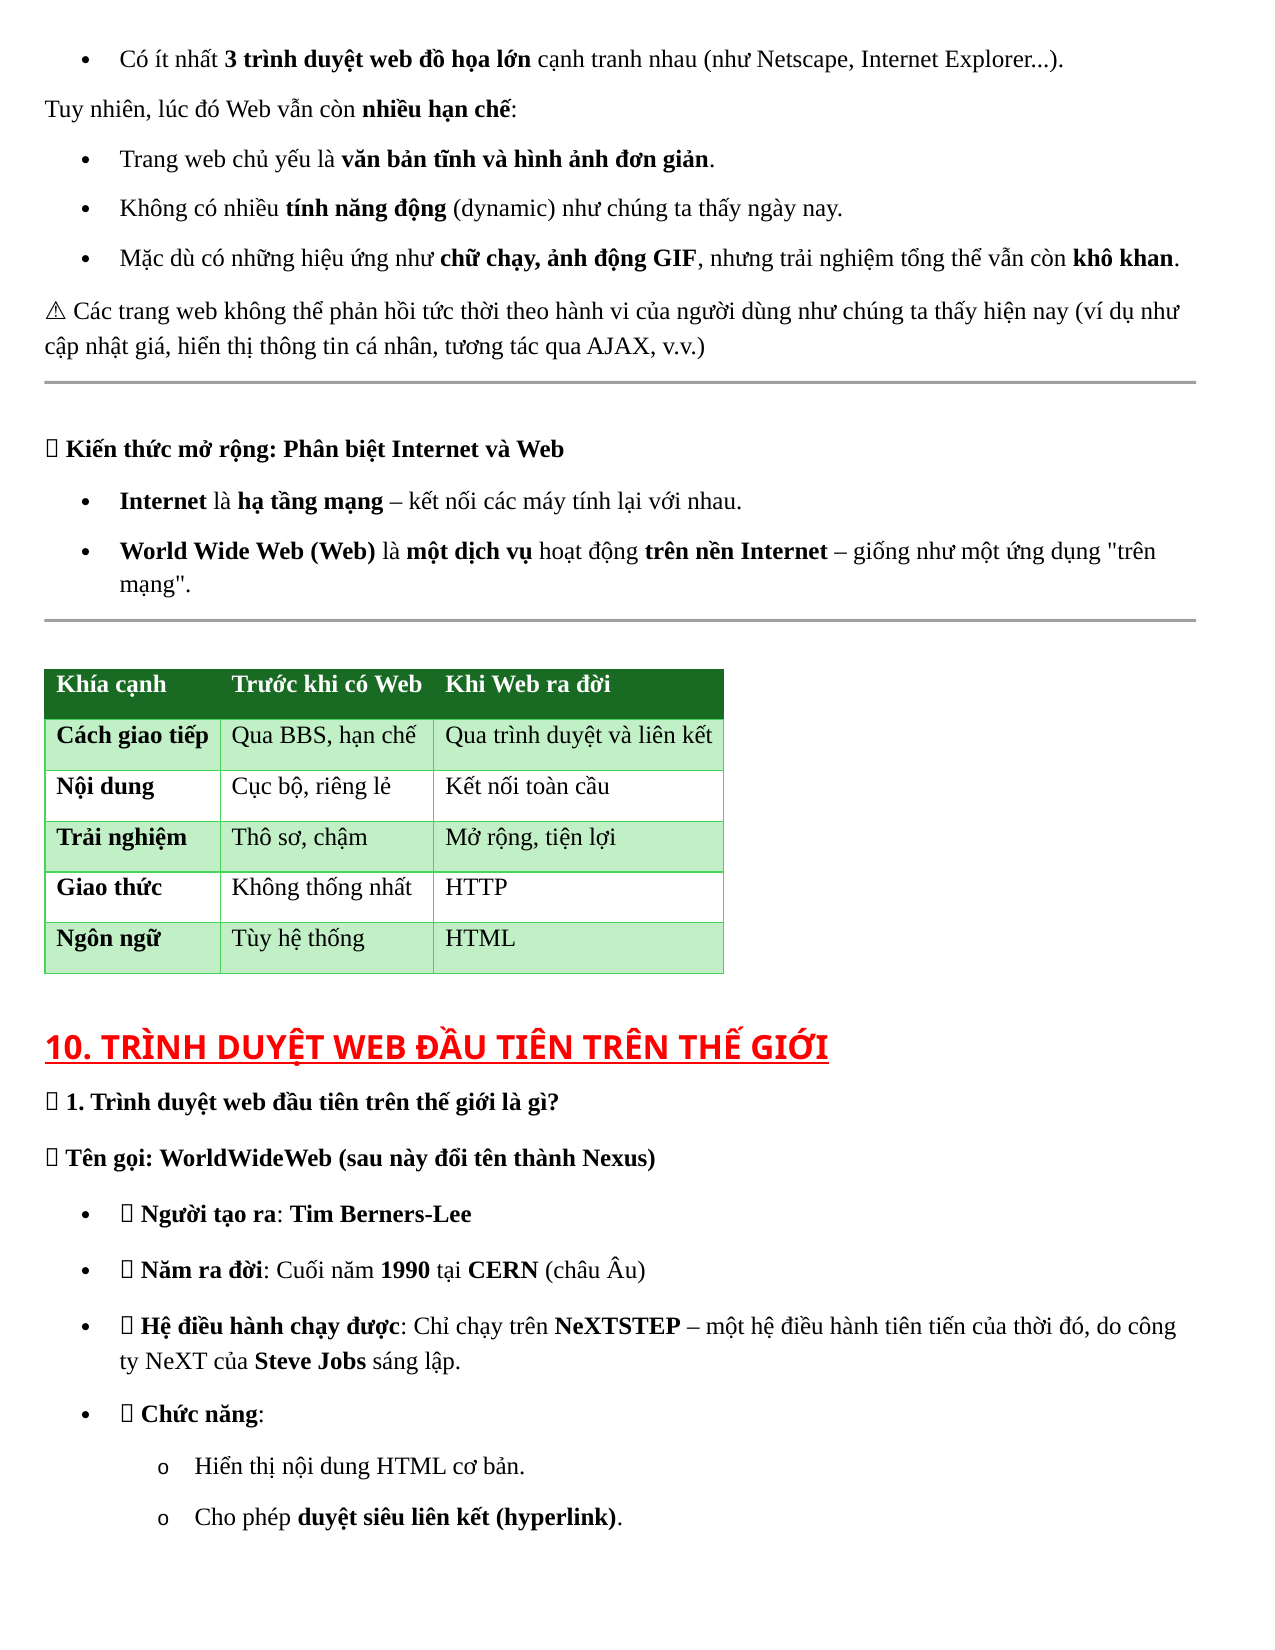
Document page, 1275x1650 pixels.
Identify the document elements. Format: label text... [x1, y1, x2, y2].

table_cell HTML [434, 923, 723, 973]
list Trang web chủ yếu là văn bản tĩnh và hình ảnh đơn giản. [82, 144, 1196, 172]
list Không có nhiều tính năng động (dynamic) như chúng ta thấy ngày nay. [82, 193, 1196, 222]
table_cell Qua BBS, hạn chế [221, 720, 433, 770]
text ⚠️ Các trang web không thể phản hồi tức thời theo hành vi của người dùng như chúng ta thấy hiện nay (ví dụ như cập nhật giá, hiển thị thông tin cá nhân, tương tác qua AJAX, v.v.) [44, 293, 1196, 360]
list ✅ Hệ điều hành chạy được: Chỉ chạy trên NeXTSTEP – một hệ điều hành tiên tiến của thời đó, do công ty NeXT của Steve Jobs sáng lập. [82, 1307, 1196, 1374]
text 🌐 1. Trình duyệt web đầu tiên trên thế giới là gì? [44, 1084, 1196, 1118]
table_cell HTTP [434, 873, 723, 922]
table_cell Ngôn ngữ [46, 923, 220, 973]
table_cell Kết nối toàn cầu [434, 771, 723, 821]
table_cell Cục bộ, riêng lẻ [221, 771, 433, 821]
text Tuy nhiên, lúc đó Web vẫn còn nhiều hạn chế: [44, 94, 1196, 123]
list Internet là hạ tầng mạng – kết nối các máy tính lại với nhau. [82, 486, 1196, 515]
text 🧠 Tên gọi: WorldWideWeb (sau này đổi tên thành Nexus) [44, 1140, 1196, 1174]
table_cell Cách giao tiếp [46, 720, 220, 770]
subtitle 10. TRÌNH DUYỆT WEB ĐẦU TIÊN TRÊN THẾ GIỚI [44, 1023, 1196, 1069]
table_cell Không thống nhất [221, 873, 433, 922]
list Mặc dù có những hiệu ứng như chữ chạy, ảnh động GIF, nhưng trải nghiệm tổng thể vẫn còn khô khan. [82, 243, 1196, 272]
list Có ít nhất 3 trình duyệt web đồ họa lớn cạnh tranh nhau (như Netscape, Internet Explorer...). [82, 44, 1196, 73]
table_cell Mở rộng, tiện lợi [434, 822, 723, 871]
list ✅ Chức năng: [82, 1395, 1196, 1429]
table_cell Giao thức [46, 873, 220, 922]
table_header Khía cạnh [46, 670, 220, 719]
table_cell Nội dung [46, 771, 220, 821]
text 🧠 Kiến thức mở rộng: Phân biệt Internet và Web [44, 431, 1196, 464]
table_header Khi Web ra đời [434, 670, 723, 719]
list ✅ Người tạo ra: Tim Berners-Lee [82, 1196, 1196, 1230]
list Cho phép duyệt siêu liên kết (hyperlink). [157, 1502, 1196, 1531]
list Hiển thị nội dung HTML cơ bản. [157, 1451, 1196, 1481]
table_cell Trải nghiệm [46, 822, 220, 871]
list World Wide Web (Web) là một dịch vụ hoạt động trên nền Internet – giống như một ứng dụng "trên mạng". [82, 536, 1196, 598]
table_cell Qua trình duyệt và liên kết [434, 720, 723, 770]
list ✅ Năm ra đời: Cuối năm 1990 tại CERN (châu Âu) [82, 1252, 1196, 1286]
table_cell Thô sơ, chậm [221, 822, 433, 871]
table_header Trước khi có Web [221, 670, 433, 719]
table_cell Tùy hệ thống [221, 923, 433, 973]
